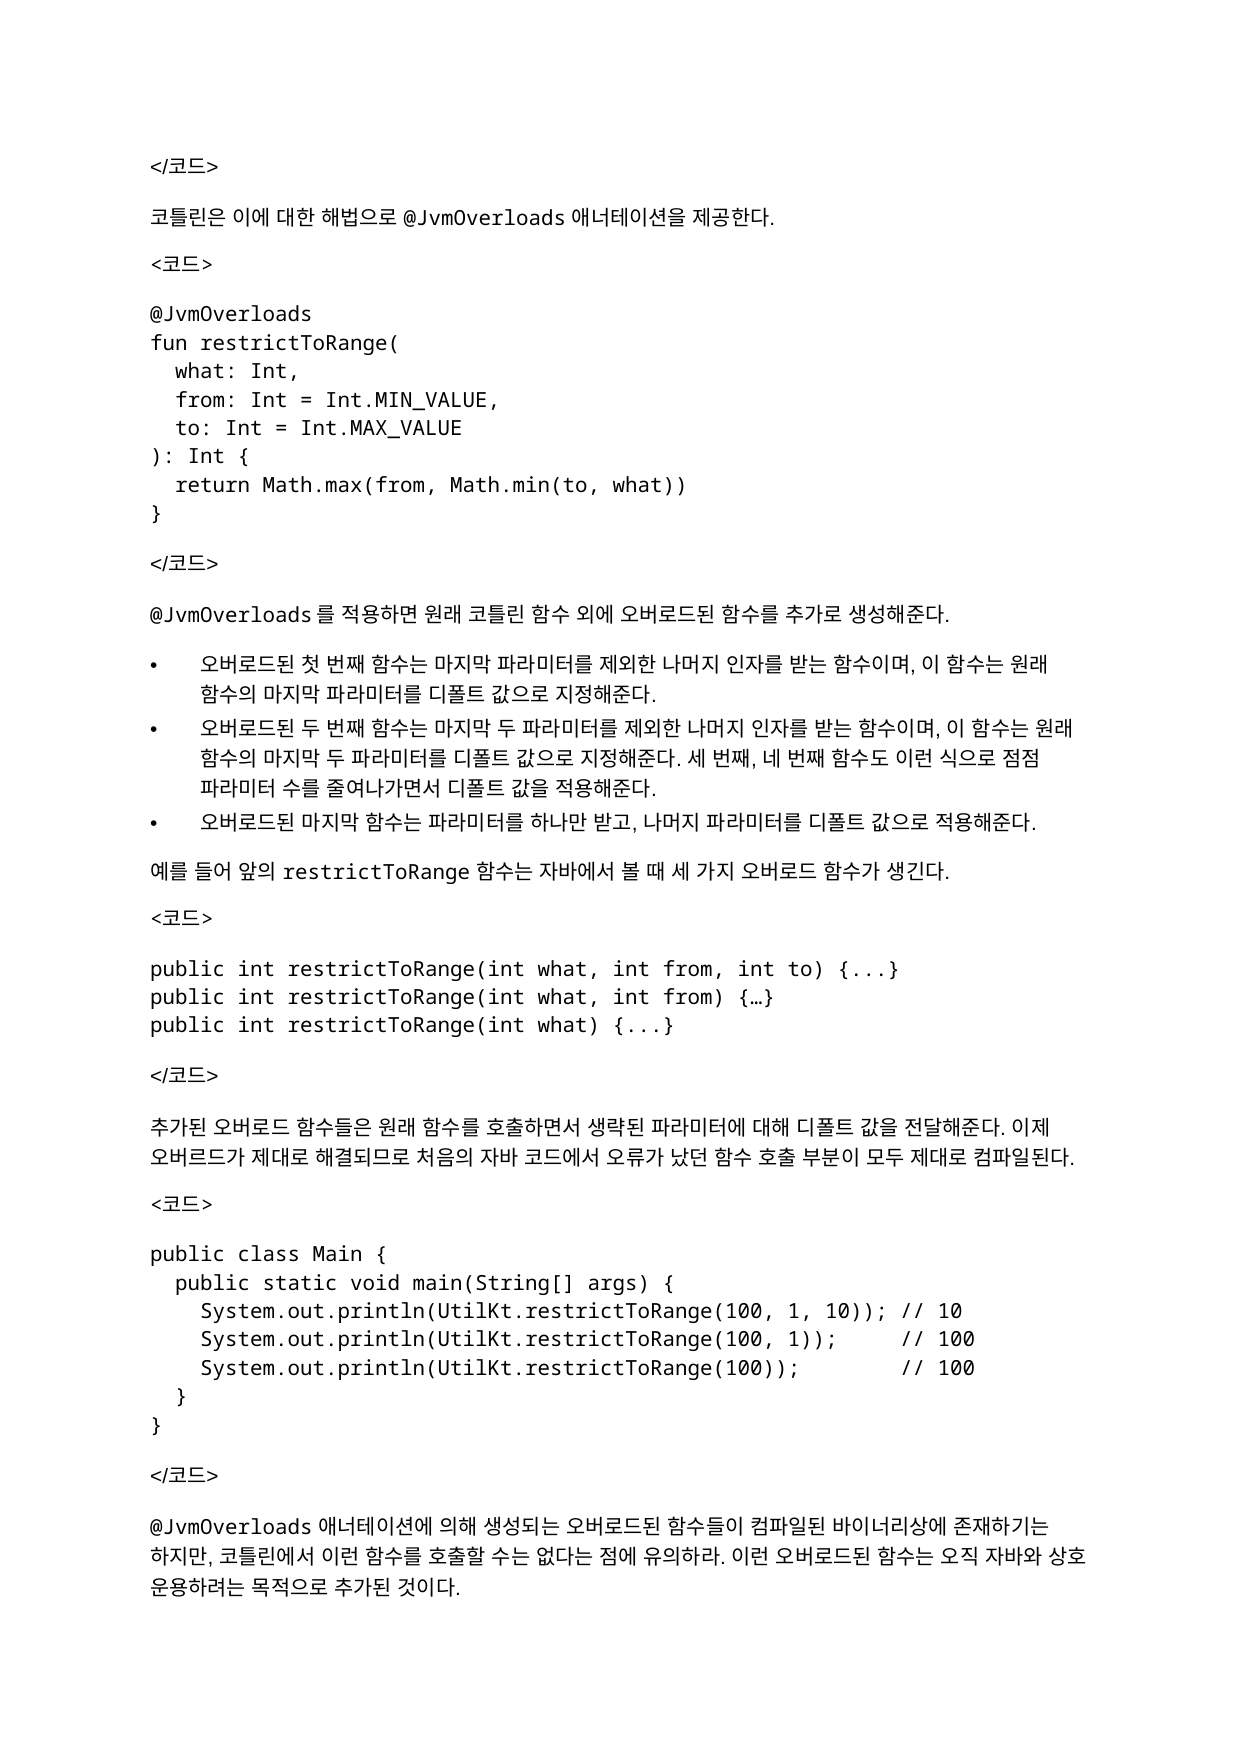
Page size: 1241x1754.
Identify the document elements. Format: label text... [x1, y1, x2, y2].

text </코드> [150, 1060, 1090, 1090]
list 오버로드된 두 번째 함수는 마지막 두 파라미터를 제외한 나머지 인자를 받는 함수이며, 이 함수는 원래 함수의 마지막 두 파라미터를 디폴트 값으로 지정해준다. 세 번째, 네 번째 함수도 이런 식으로 점점 파라미터 수를 줄여나가면서 디폴트 값을 적용해준다. [150, 712, 1090, 803]
text @JvmOverloads를 적용하면 원래 코틀린 함수 외에 오버로드된 함수를 추가로 생성해준다. [150, 599, 1090, 629]
list 오버로드된 첫 번째 함수는 마지막 파라미터를 제외한 나머지 인자를 받는 함수이며, 이 함수는 원래 함수의 마지막 파라미터를 디폴트 값으로 지정해준다. [150, 648, 1090, 708]
text <코드> [150, 904, 1090, 933]
text </코드> [150, 1459, 1090, 1489]
text </코드> [150, 548, 1090, 578]
text 코틀린은 이에 대한 해법으로 @JvmOverloads 애너테이션을 제공한다. [150, 201, 1090, 231]
text 예를 들어 앞의 restrictToRange 함수는 자바에서 볼 때 세 가지 오버로드 함수가 생긴다. [150, 855, 1090, 886]
text 추가된 오버로드 함수들은 원래 함수를 호출하면서 생략된 파라미터에 대해 디폴트 값을 전달해준다. 이제 오버르드가 제대로 해결되므로 처음의 자바 코드에서 오류가 났던 함수 호출 부분이 모두 제대로 컴파일된다. [150, 1111, 1090, 1171]
text public class Main { public static void main(String[] args) { System.out.println(UtilKt.restrictToRange(100, 1, 10)); // 10 System.out.println(UtilKt.restrictToRange(100, 1)); // 100 System.out.println(UtilKt.restrictToRange(100)); // 100 } } [150, 1239, 1090, 1438]
text public int restrictToRange(int what, int from, int to) {...} public int restrictToRange(int what, int from) {…} public int restrictToRange(int what) {...} [150, 954, 1090, 1039]
text </코드> [150, 150, 1090, 180]
list 오버로드된 마지막 함수는 파라미터를 하나만 받고, 나머지 파라미터를 디폴트 값으로 적용해준다. [150, 806, 1090, 837]
text <코드> [150, 1190, 1090, 1218]
text @JvmOverloads fun restrictToRange( what: Int, from: Int = Int.MIN_VALUE, to: Int = Int.MAX_VALUE ): Int { return Math.max(from, Math.min(to, what)) } [150, 299, 1090, 527]
text <코드> [150, 250, 1090, 278]
text @JvmOverloads 애너테이션에 의해 생성되는 오버로드된 함수들이 컴파일된 바이너리상에 존재하기는 하지만, 코틀린에서 이런 함수를 호출할 수는 없다는 점에 유의하라. 이런 오버로드된 함수는 오직 자바와 상호 운용하려는 목적으로 추가된 것이다. [150, 1510, 1090, 1601]
